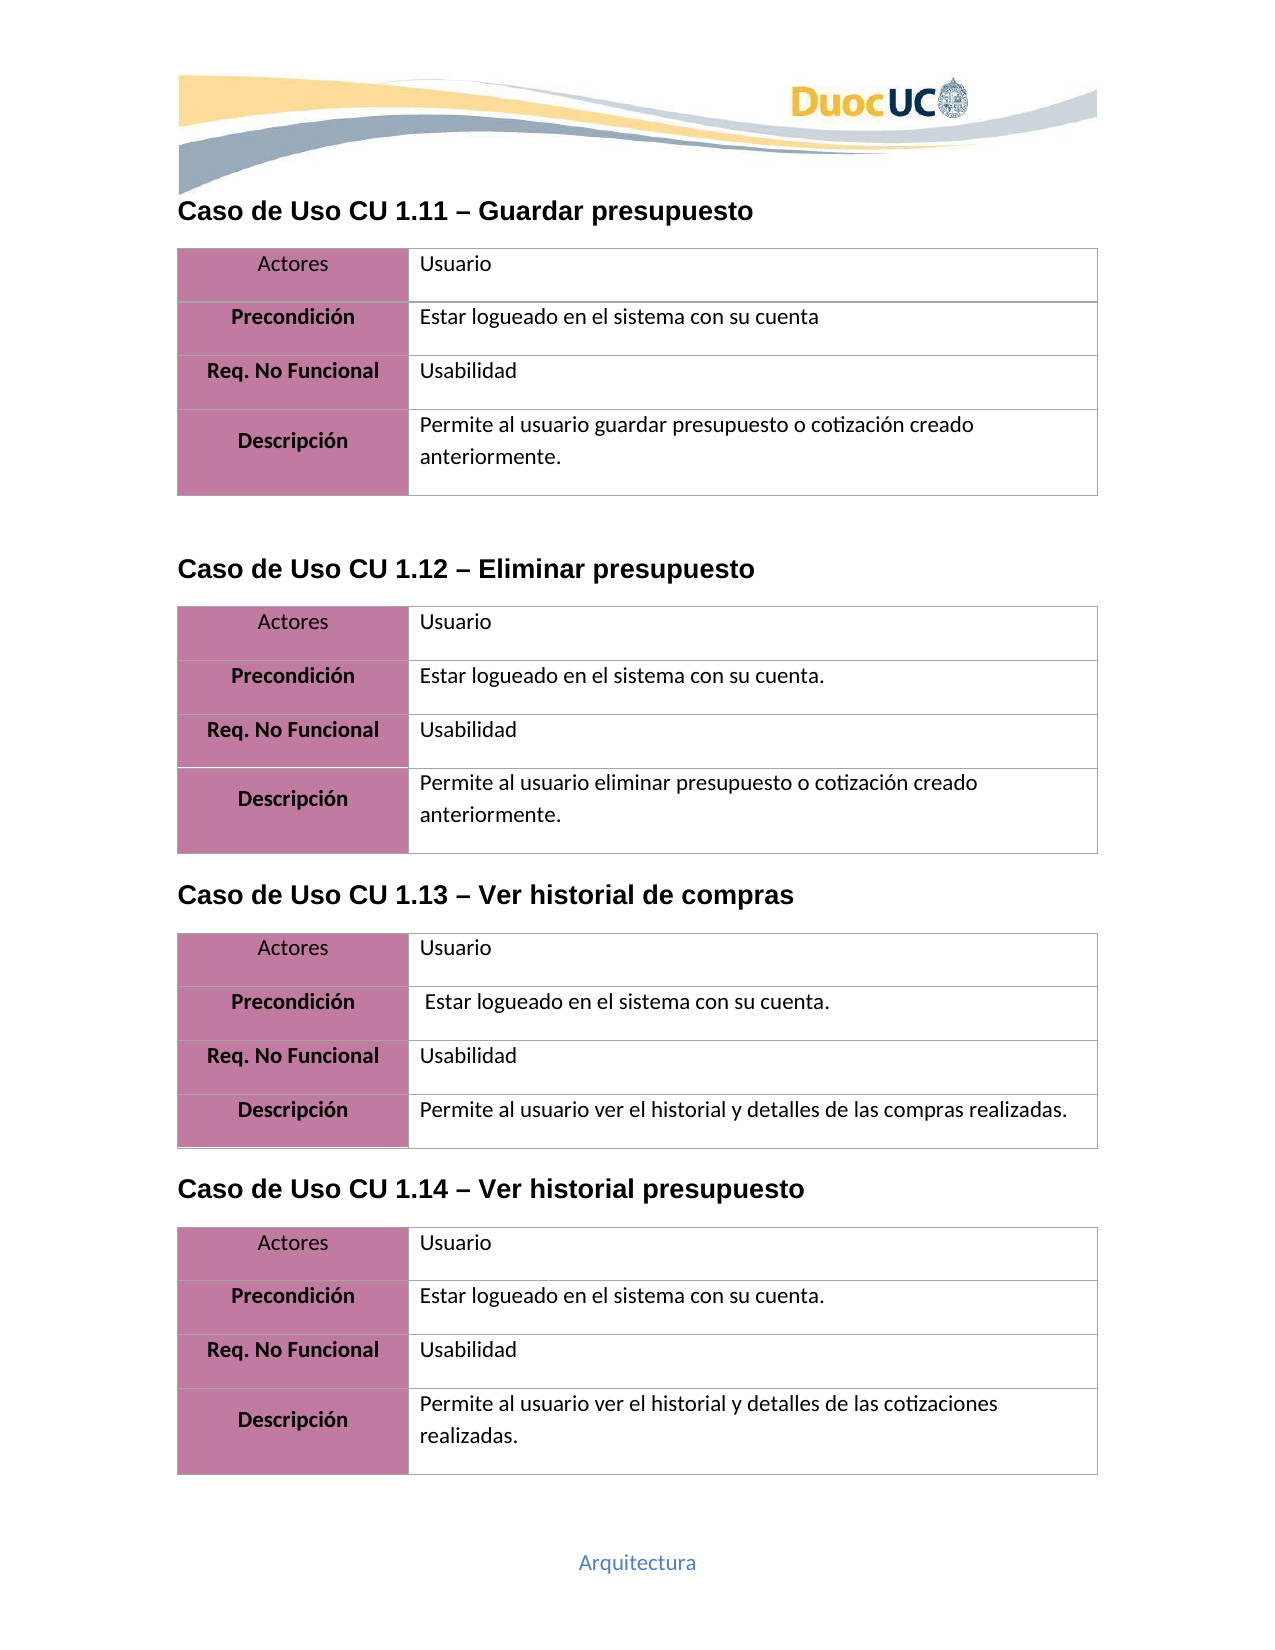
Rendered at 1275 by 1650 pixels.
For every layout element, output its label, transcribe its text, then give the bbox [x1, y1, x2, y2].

picture [177, 73, 1098, 195]
text Caso de Uso CU 1.14 – Ver historial presupuesto [177, 1173, 1098, 1205]
text Caso de Uso CU 1.11 – Guardar presupuesto [177, 195, 1098, 226]
text Caso de Uso CU 1.12 – Eliminar presupuesto [177, 553, 1098, 584]
text Caso de Uso CU 1.13 – Ver historial de compras [177, 879, 1098, 911]
